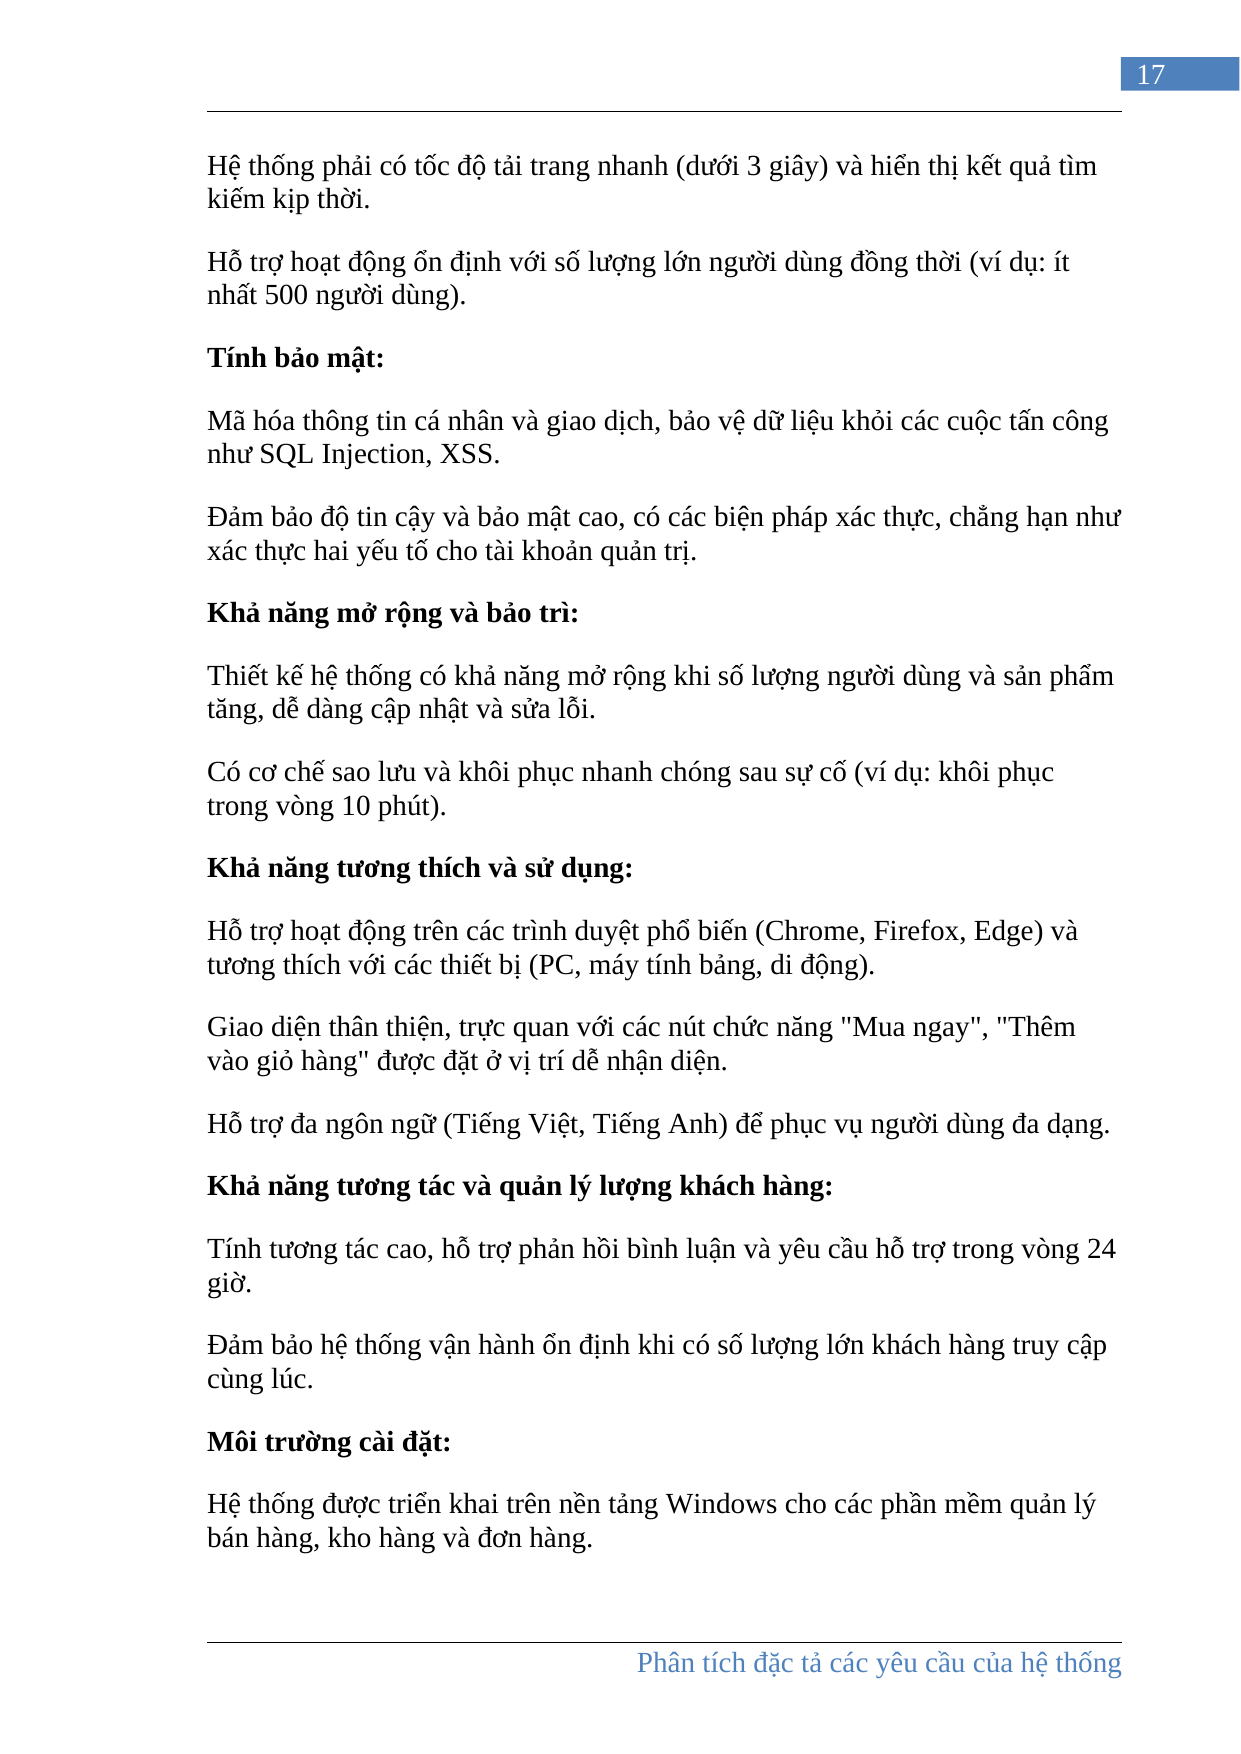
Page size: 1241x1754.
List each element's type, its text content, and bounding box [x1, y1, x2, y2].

list Môi trường cài đặt: [207, 1424, 1122, 1457]
list Hỗ trợ hoạt động trên các trình duyệt phổ biến (Chrome, Firefox, Edge) và tương thích với các thiết bị (PC, máy tính bảng, di động). [207, 913, 1122, 980]
list Tính tương tác cao, hỗ trợ phản hồi bình luận và yêu cầu hỗ trợ trong vòng 24 giờ. [207, 1231, 1122, 1298]
list Tính bảo mật: [207, 340, 1122, 374]
list Đảm bảo hệ thống vận hành ổn định khi có số lượng lớn khách hàng truy cập cùng lúc. [207, 1327, 1122, 1394]
list Giao diện thân thiện, trực quan với các nút chức năng "Mua ngay", "Thêm vào giỏ hàng" được đặt ở vị trí dễ nhận diện. [207, 1009, 1122, 1077]
list Khả năng mở rộng và bảo trì: [207, 595, 1122, 629]
list Có cơ chế sao lưu và khôi phục nhanh chóng sau sự cố (ví dụ: khôi phục trong vòng 10 phút). [207, 754, 1122, 821]
list Mã hóa thông tin cá nhân và giao dịch, bảo vệ dữ liệu khỏi các cuộc tấn công như SQL Injection, XSS. [207, 403, 1122, 470]
list Thiết kế hệ thống có khả năng mở rộng khi số lượng người dùng và sản phẩm tăng, dễ dàng cập nhật và sửa lỗi. [207, 658, 1122, 725]
list Hệ thống phải có tốc độ tải trang nhanh (dưới 3 giây) và hiển thị kết quả tìm kiếm kịp thời. [207, 148, 1122, 215]
list Hỗ trợ đa ngôn ngữ (Tiếng Việt, Tiếng Anh) để phục vụ người dùng đa dạng. [207, 1106, 1122, 1139]
list Hỗ trợ hoạt động ổn định với số lượng lớn người dùng đồng thời (ví dụ: ít nhất 500 người dùng). [207, 244, 1122, 311]
list Khả năng tương thích và sử dụng: [207, 851, 1122, 884]
list Khả năng tương tác và quản lý lượng khách hàng: [207, 1168, 1122, 1202]
list Đảm bảo độ tin cậy và bảo mật cao, có các biện pháp xác thực, chẳng hạn như xác thực hai yếu tố cho tài khoản quản trị. [207, 499, 1122, 566]
list Hệ thống được triển khai trên nền tảng Windows cho các phần mềm quản lý bán hàng, kho hàng và đơn hàng. [207, 1486, 1122, 1553]
